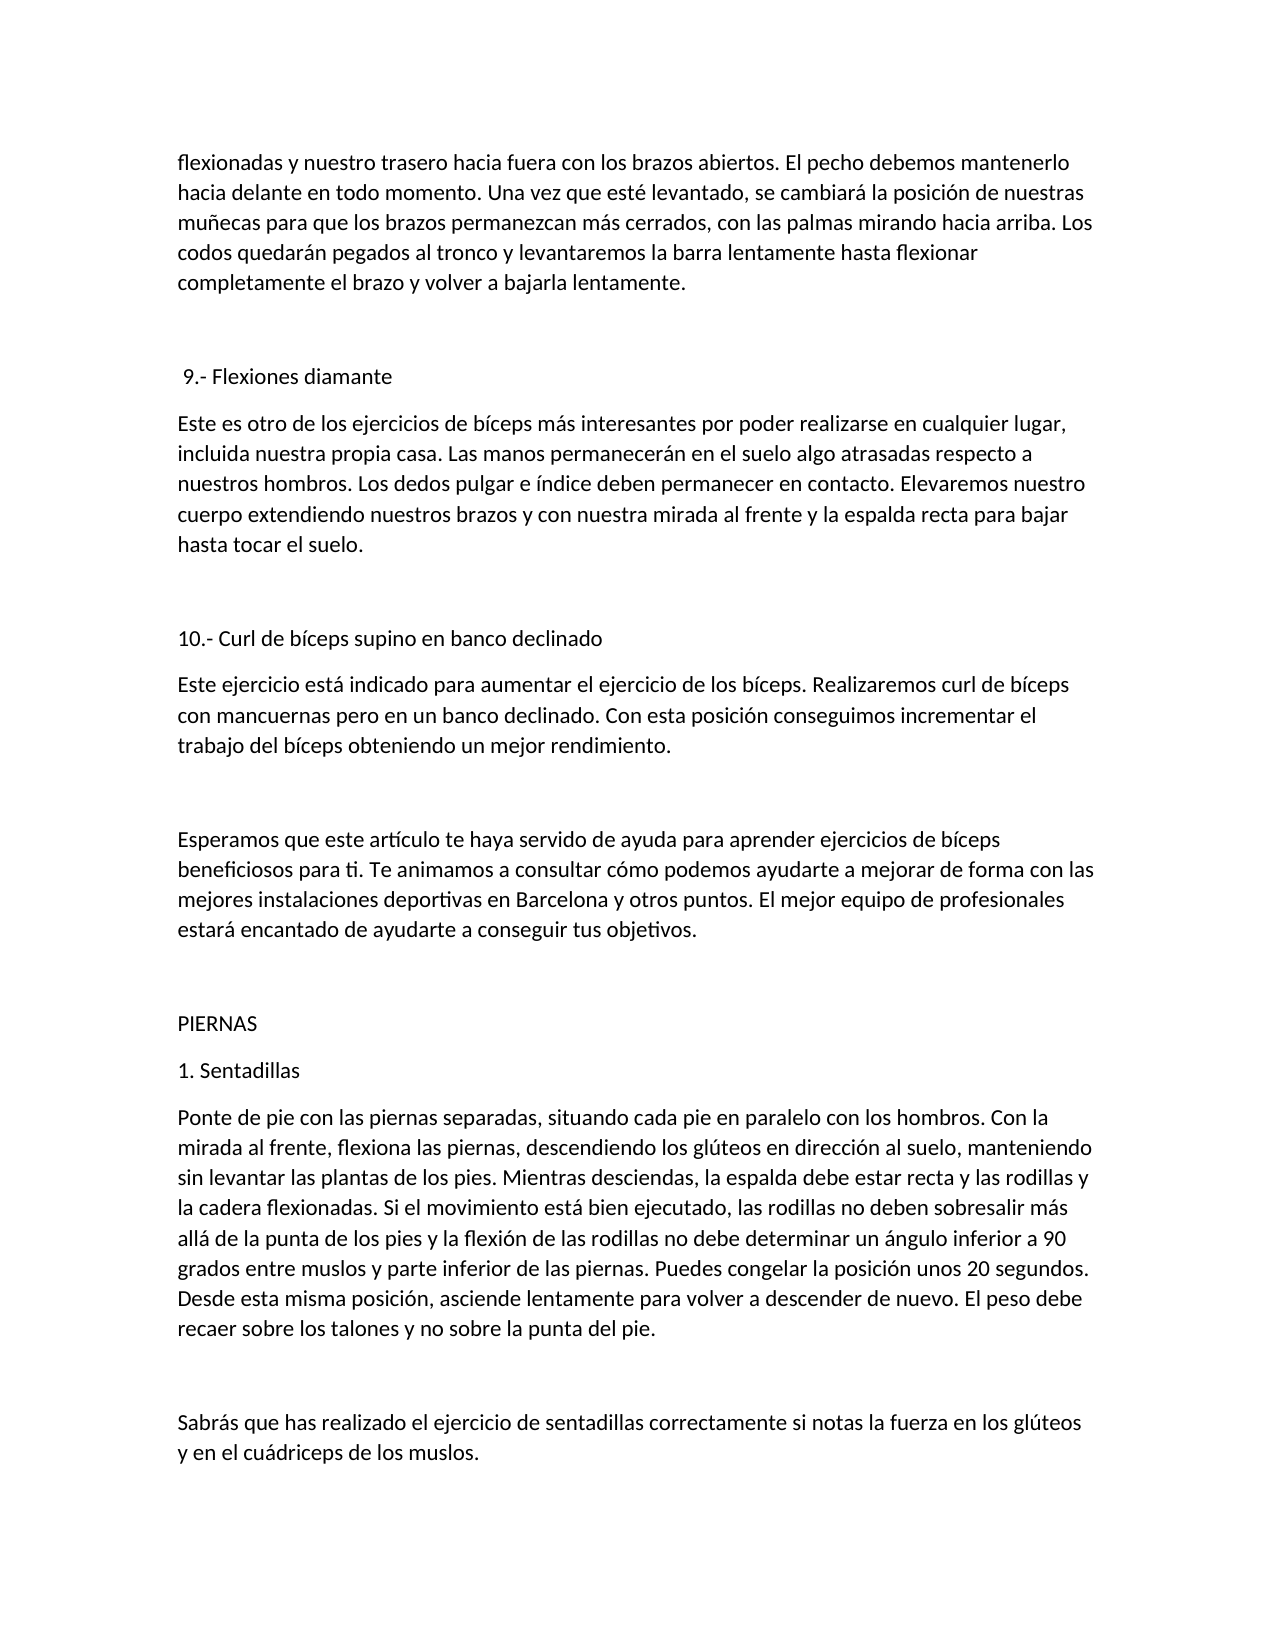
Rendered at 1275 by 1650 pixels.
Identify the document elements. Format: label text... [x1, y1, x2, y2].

text 10.- Curl de bíceps supino en banco declinado [177, 624, 1098, 652]
text Sabrás que has realizado el ejercicio de sentadillas correctamente si notas la fuerza en los glúteos y en el cuádriceps de los muslos. [177, 1408, 1098, 1466]
text Este ejercicio está indicado para aumentar el ejercicio de los bíceps. Realizaremos curl de bíceps con mancuernas pero en un banco declinado. Con esta posición conseguimos incrementar el trabajo del bíceps obteniendo un mejor rendimiento. [177, 671, 1098, 759]
text Este es otro de los ejercicios de bíceps más interesantes por poder realizarse en cualquier lugar, incluida nuestra propia casa. Las manos permanecerán en el suelo algo atrasadas respecto a nuestros hombros. Los dedos pulgar e índice deben permanecer en contacto. Elevaremos nuestro cuerpo extendiendo nuestros brazos y con nuestra mirada al frente y la espalda recta para bajar hasta tocar el suelo. [177, 409, 1098, 558]
text Esperamos que este artículo te haya servido de ayuda para aprender ejercicios de bíceps beneficiosos para ti. Te animamos a consultar cómo podemos ayudarte a mejorar de forma con las mejores instalaciones deportivas en Barcelona y otros puntos. El mejor equipo de profesionales estará encantado de ayudarte a conseguir tus objetivos. [177, 825, 1098, 943]
text Ponte de pie con las piernas separadas, situando cada pie en paralelo con los hombros. Con la mirada al frente, flexiona las piernas, descendiendo los glúteos en dirección al suelo, manteniendo sin levantar las plantas de los pies. Mientras desciendas, la espalda debe estar recta y las rodillas y la cadera flexionadas. Si el movimiento está bien ejecutado, las rodillas no deben sobresalir más allá de la punta de los pies y la flexión de las rodillas no debe determinar un ángulo inferior a 90 grados entre muslos y parte inferior de las piernas. Puedes congelar la posición unos 20 segundos. Desde esta misma posición, asciende lentamente para volver a descender de nuevo. El peso debe recaer sobre los talones y no sobre la punta del pie. [177, 1103, 1098, 1342]
text PIERNAS [177, 1009, 1098, 1037]
text 1. Sentadillas [177, 1056, 1098, 1084]
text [177, 148, 1098, 296]
text 9.- Flexiones diamante [177, 362, 1098, 390]
